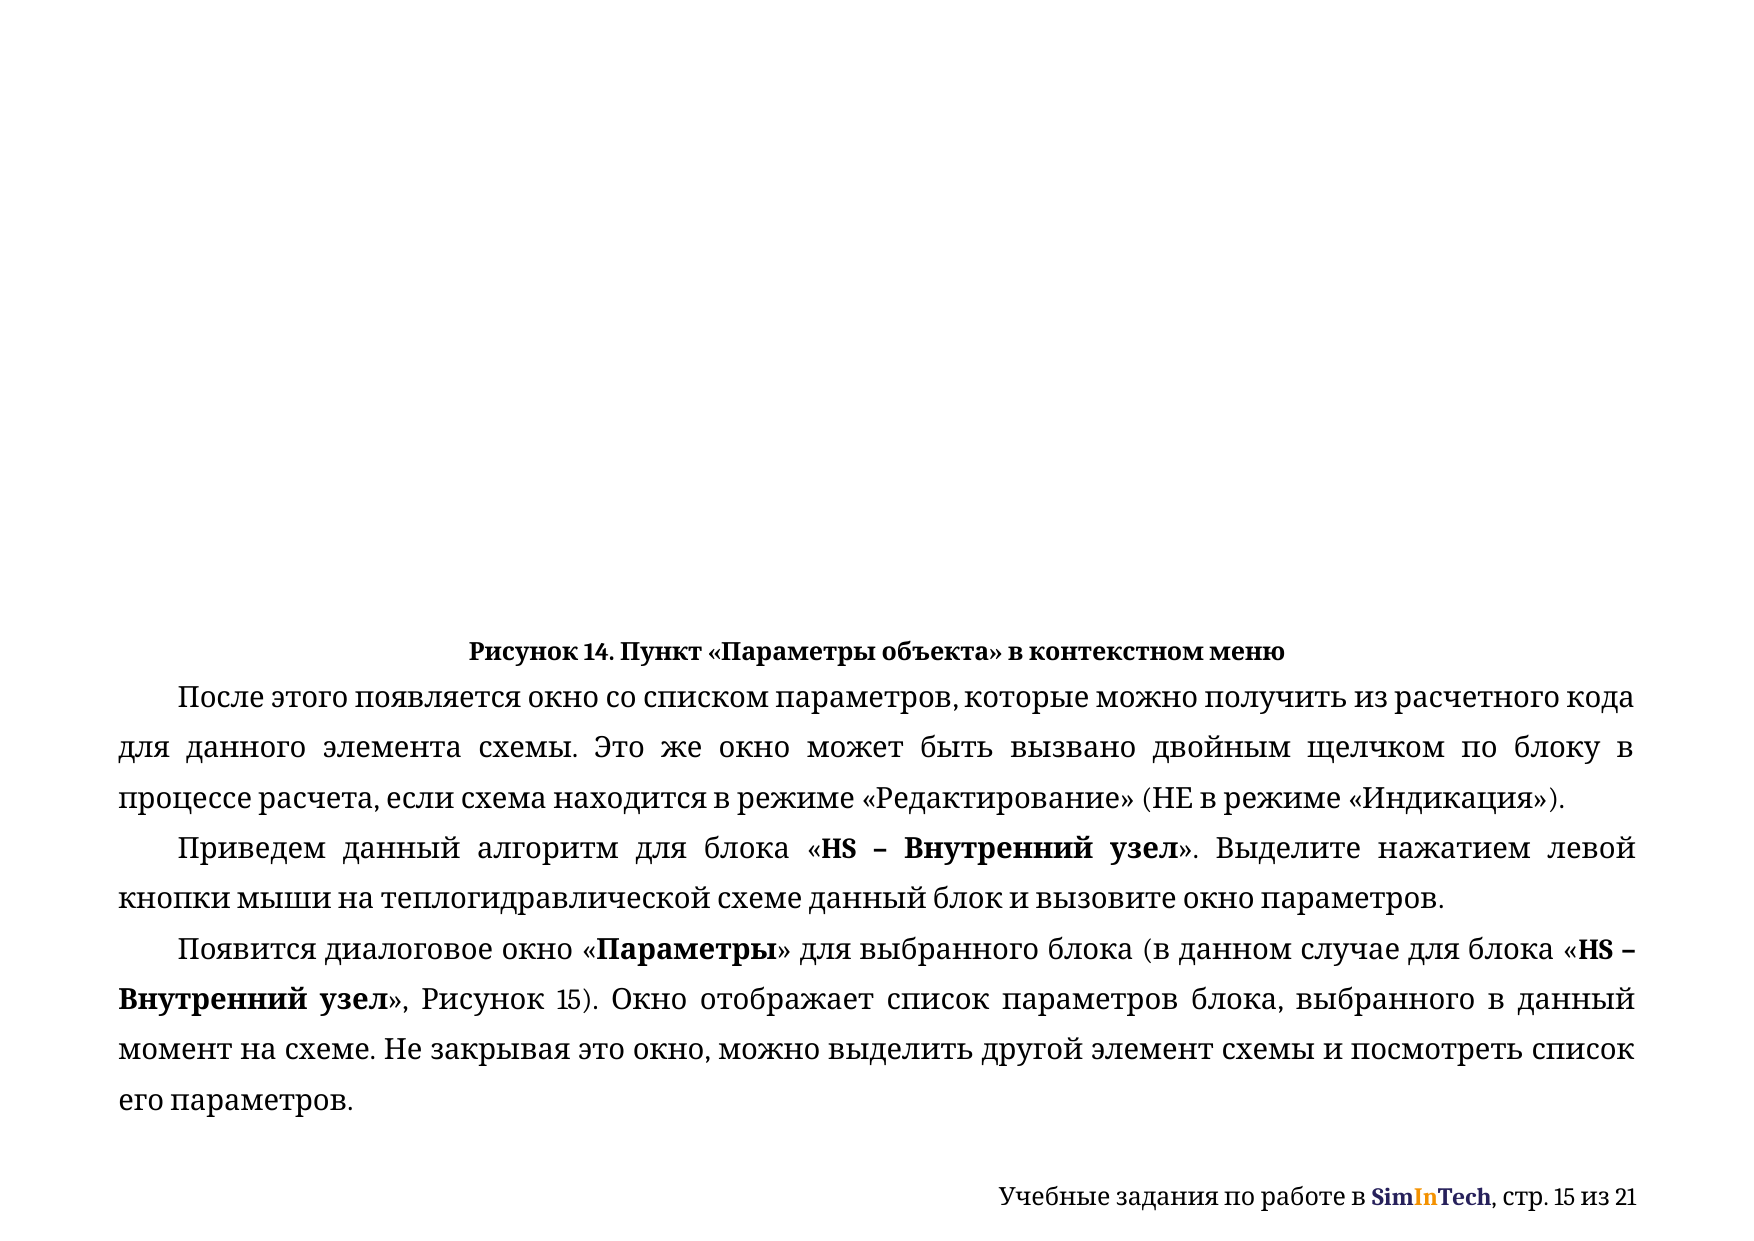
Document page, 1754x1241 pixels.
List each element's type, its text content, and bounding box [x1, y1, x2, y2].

text Приведем данный алгоритм для блока «HS – Внутренний узел». Выделите нажатием левой кнопки мыши на теплогидравлической схеме данный блок и вызовите окно параметров. [118, 832, 1636, 916]
text После этого появляется окно со списком параметров, которые можно получить из расчетного кода для данного элемента схемы. Это же окно может быть вызвано двойным щелчком по блоку в процессе расчета, если схема находится в режиме «Редактирование» (НЕ в режиме «Индикация»). [118, 681, 1636, 816]
